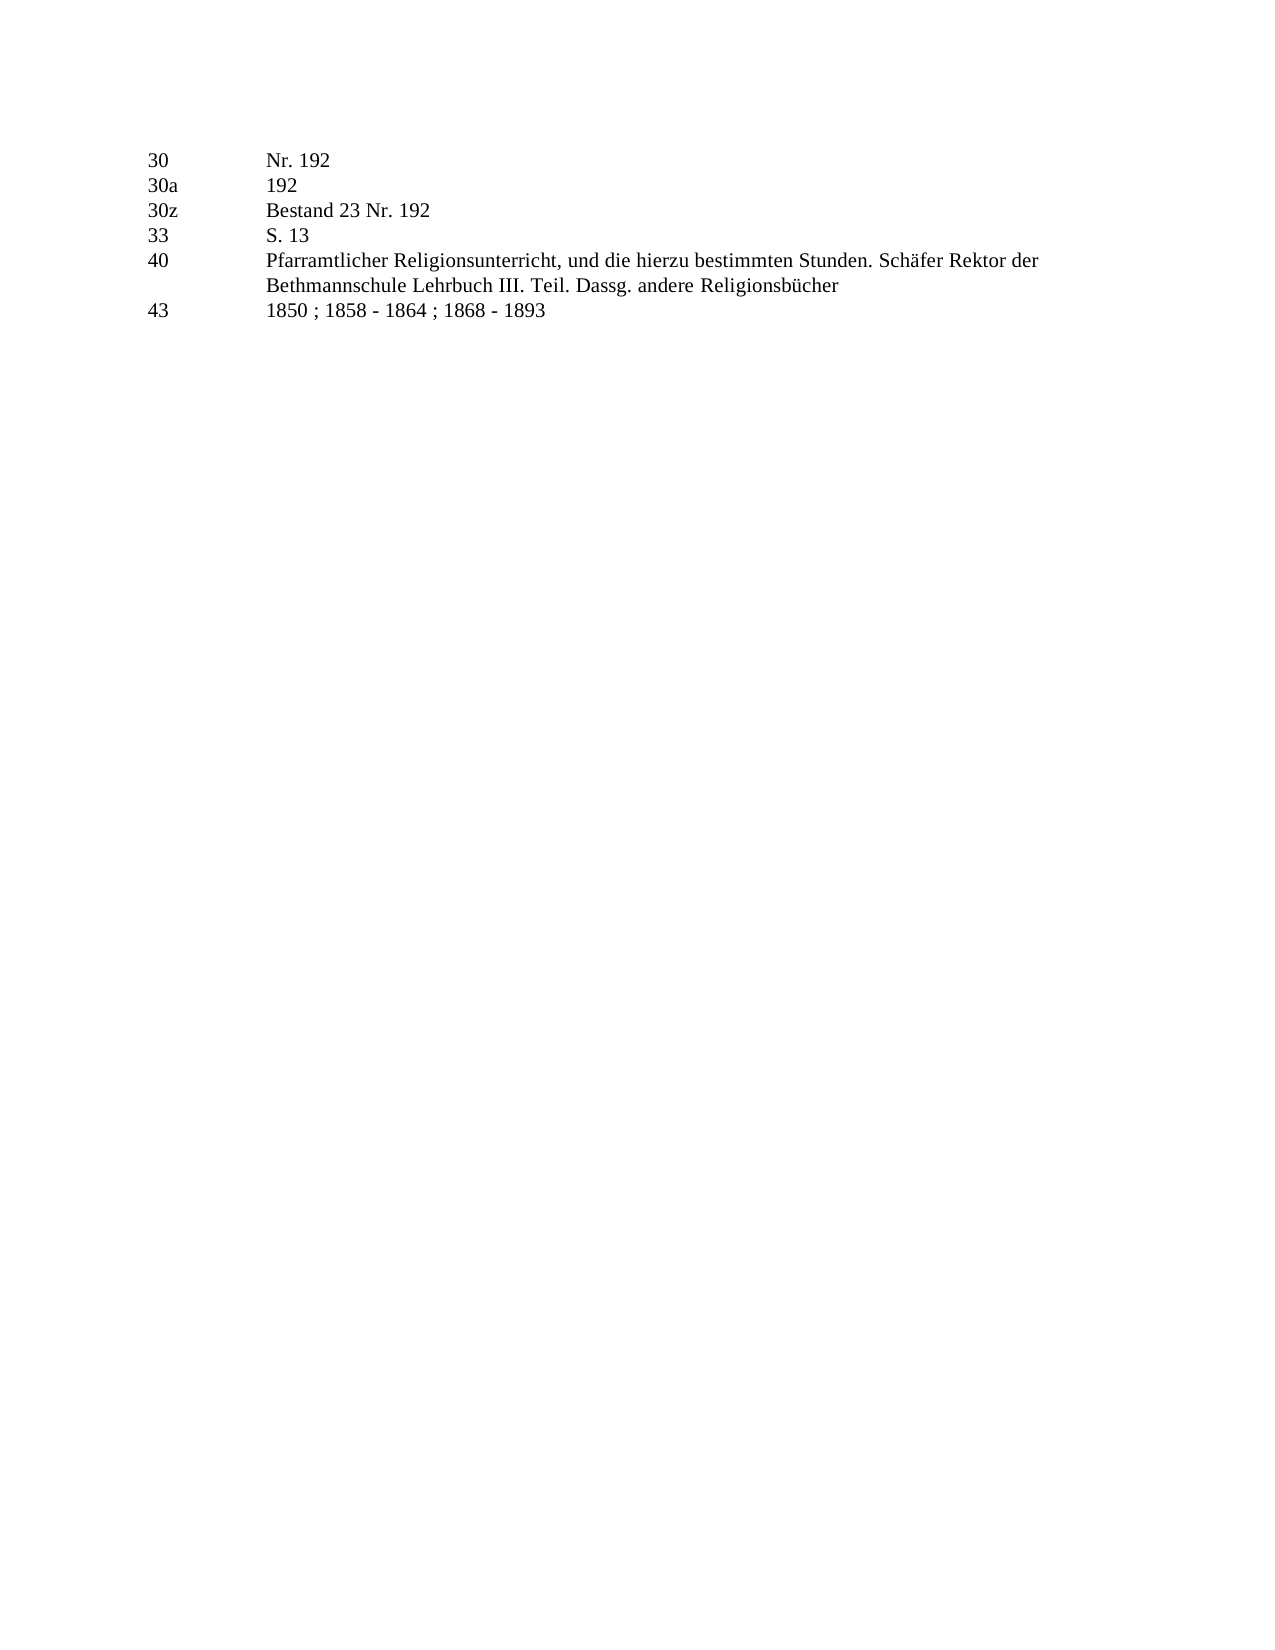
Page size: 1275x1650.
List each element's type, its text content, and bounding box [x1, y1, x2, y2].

text 30a 192 [148, 173, 1127, 198]
text 30 Nr. 192 [148, 148, 1127, 173]
text 33 S. 13 [148, 223, 1127, 248]
text 30z Bestand 23 Nr. 192 [148, 198, 1127, 223]
text 40 Pfarramtlicher Religionsunterricht, und die hierzu bestimmten Stunden. Schäfer Rektor der Bethmannschule Lehrbuch III. Teil. Dassg. andere s[Religionsbücher]s [148, 248, 1127, 298]
text 43 1850 ; 1858 - 1864 ; 1868 - 1893 [148, 298, 1127, 323]
